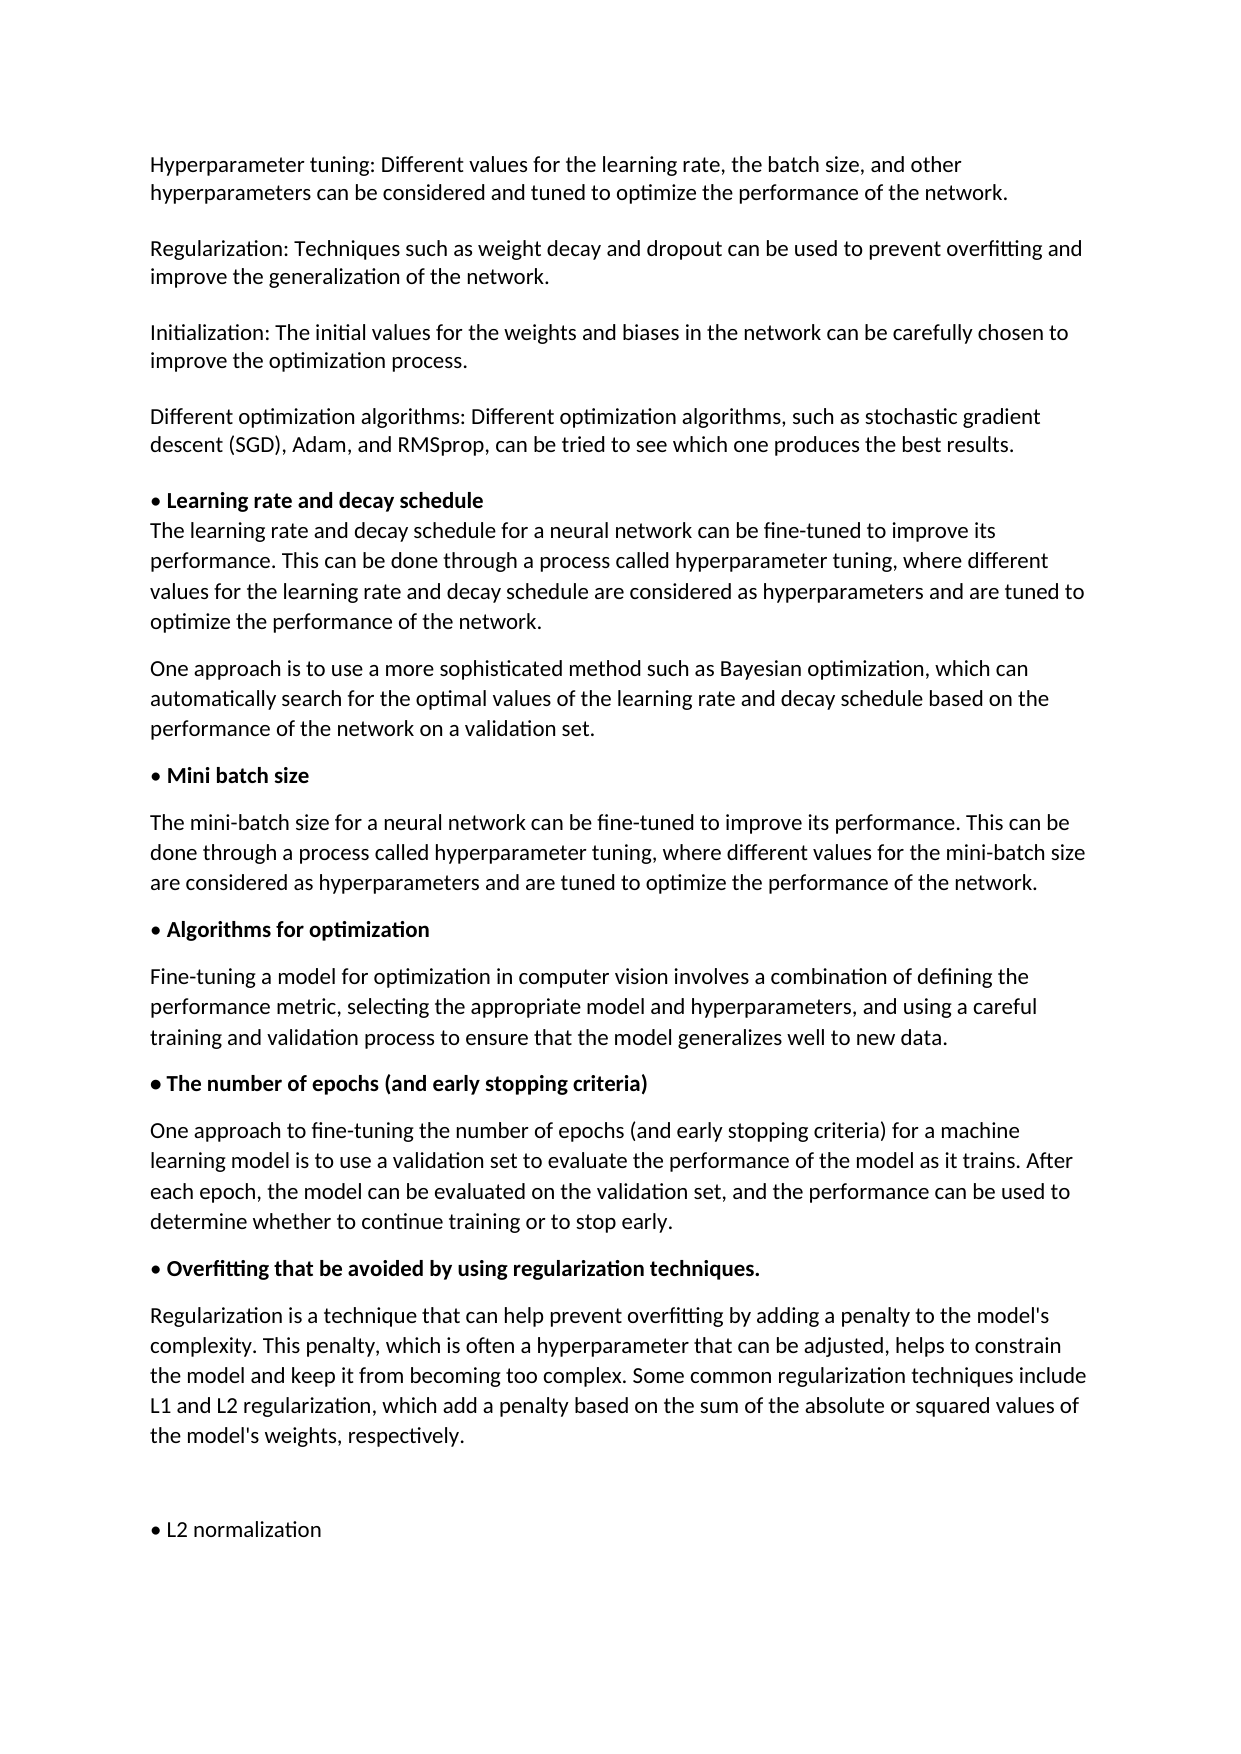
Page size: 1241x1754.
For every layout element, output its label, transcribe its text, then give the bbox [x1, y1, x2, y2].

text Regularization: Techniques such as weight decay and dropout can be used to prevent overfitting and improve the generalization of the network. [150, 234, 1090, 290]
text • The number of epochs (and early stopping criteria) [150, 1069, 1090, 1098]
text Regularization is a technique that can help prevent overfitting by adding a penalty to the model's complexity. This penalty, which is often a hyperparameter that can be adjusted, helps to constrain the model and keep it from becoming too complex. Some common regularization techniques include L1 and L2 regularization, which add a penalty based on the sum of the absolute or squared values of the model's weights, respectively. [150, 1301, 1090, 1450]
text Hyperparameter tuning: Different values for the learning rate, the batch size, and other hyperparameters can be considered and tuned to optimize the performance of the network. [150, 150, 1090, 206]
text The mini-batch size for a neural network can be fine-tuned to improve its performance. This can be done through a process called hyperparameter tuning, where different values for the mini-batch size are considered as hyperparameters and are tuned to optimize the performance of the network. [150, 808, 1090, 897]
text • Learning rate and decay schedule [150, 486, 1090, 514]
text Initialization: The initial values for the weights and biases in the network can be carefully chosen to improve the optimization process. [150, 318, 1090, 374]
text • L2 normalization [150, 1515, 1090, 1543]
text The learning rate and decay schedule for a neural network can be fine-tuned to improve its performance. This can be done through a process called hyperparameter tuning, where different values for the learning rate and decay schedule are considered as hyperparameters and are tuned to optimize the performance of the network. [150, 516, 1090, 635]
text • Overfitting that be avoided by using regularization techniques. [150, 1254, 1090, 1282]
text Different optimization algorithms: Different optimization algorithms, such as stochastic gradient descent (SGD), Adam, and RMSprop, can be tried to see which one produces the best results. [150, 402, 1090, 458]
text One approach to fine-tuning the number of epochs (and early stopping criteria) for a machine learning model is to use a validation set to evaluate the performance of the model as it trains. After each epoch, the model can be evaluated on the validation set, and the performance can be used to determine whether to continue training or to stop early. [150, 1116, 1090, 1235]
text Fine-tuning a model for optimization in computer vision involves a combination of defining the performance metric, selecting the appropriate model and hyperparameters, and using a careful training and validation process to ensure that the model generalizes well to new data. [150, 962, 1090, 1051]
text • Algorithms for optimization [150, 915, 1090, 943]
text • Mini batch size [150, 761, 1090, 789]
text One approach is to use a more sophisticated method such as Bayesian optimization, which can automatically search for the optimal values of the learning rate and decay schedule based on the performance of the network on a validation set. [150, 654, 1090, 742]
